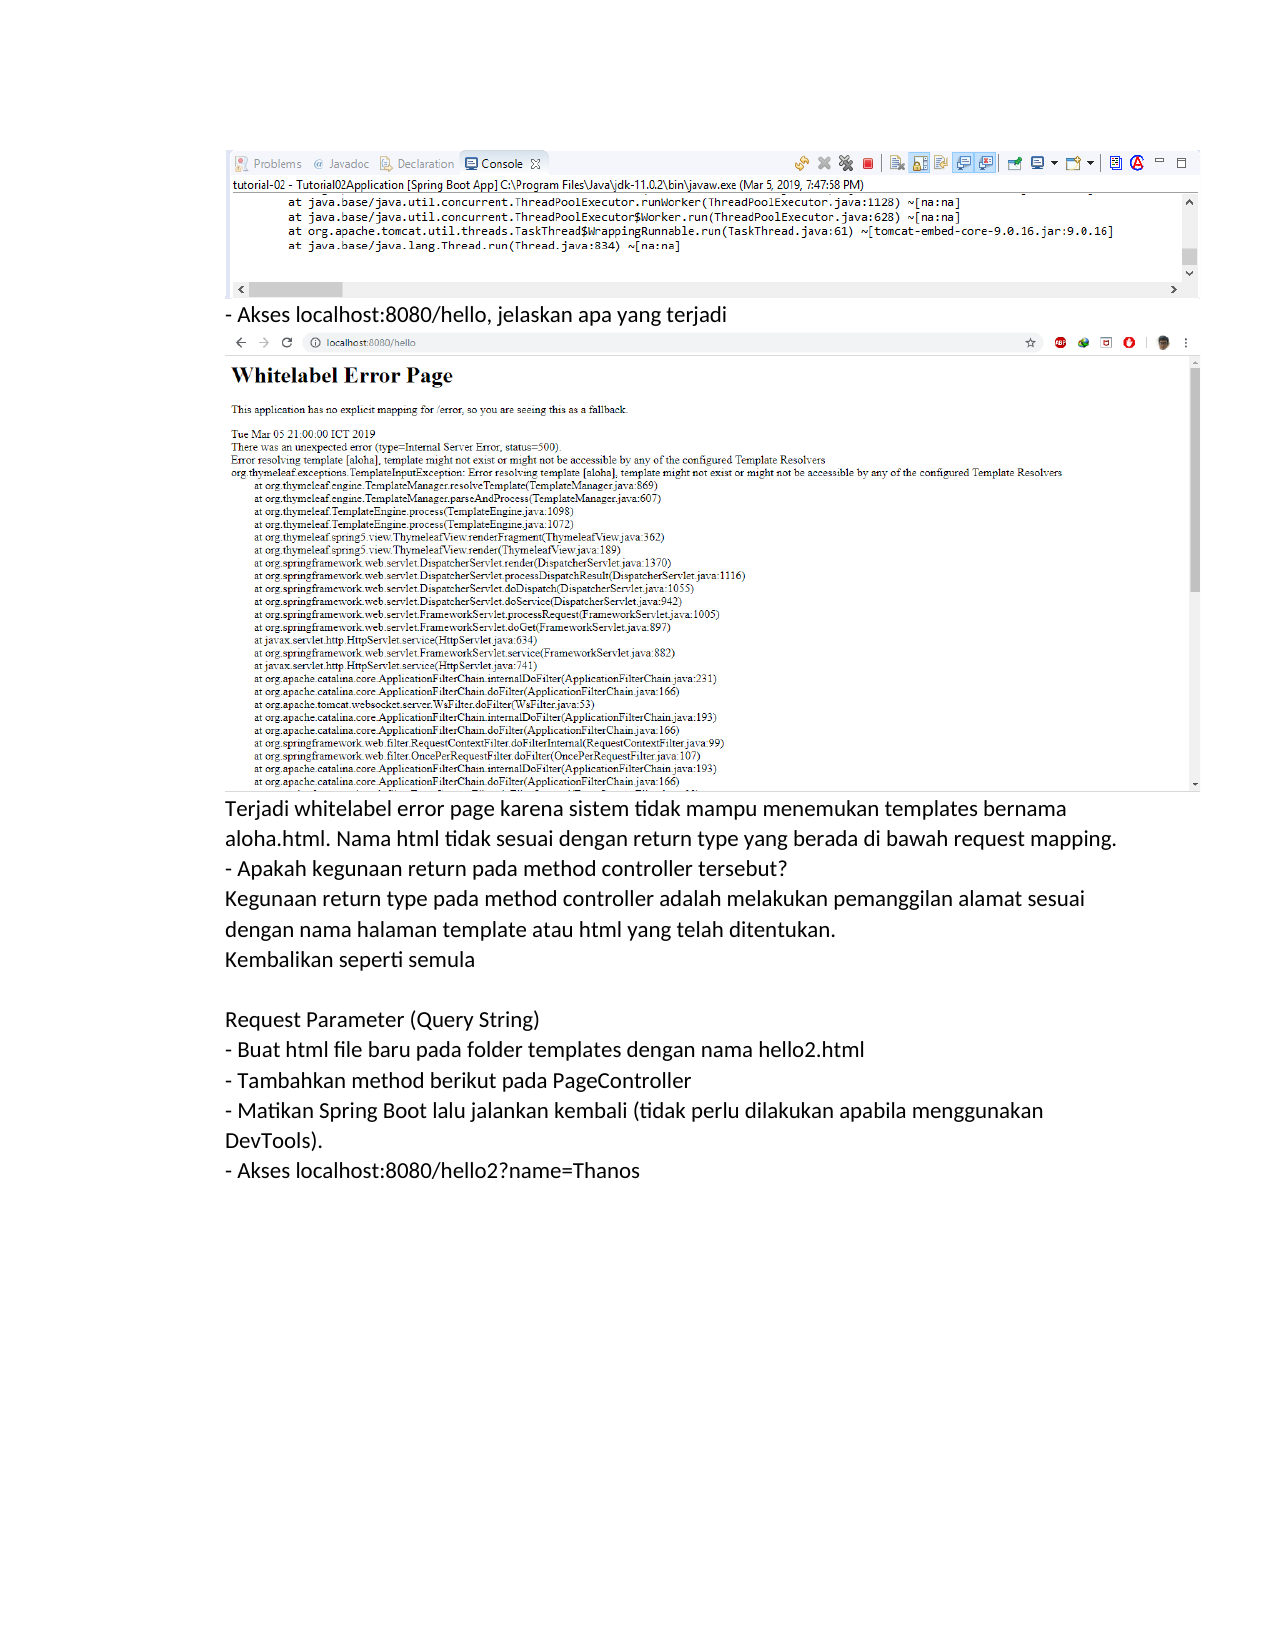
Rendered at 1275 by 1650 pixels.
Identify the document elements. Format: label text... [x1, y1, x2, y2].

list - Buat html file baru pada folder templates dengan nama hello2.html [225, 1036, 1125, 1063]
list Terjadi whitelabel error page karena sistem tidak mampu menemukan templates bernama aloha.html. Nama html tidak sesuai dengan return type yang berada di bawah request mapping. [225, 794, 1125, 852]
list Request Parameter (Query String) [225, 1005, 1125, 1033]
list - Matikan Spring Boot lalu jalankan kembali (tidak perlu dilakukan apabila menggunakan DevTools). [225, 1096, 1125, 1154]
list - Tambahkan method berikut pada PageController [225, 1066, 1125, 1094]
list - Akses localhost:8080/hello, jelaskan apa yang terjadi [225, 300, 1125, 328]
list - Apakah kegunaan return pada method controller tersebut? [225, 854, 1125, 882]
list Kegunaan return type pada method controller adalah melakukan pemanggilan alamat sesuai dengan nama halaman template atau html yang telah ditentukan. [225, 884, 1125, 943]
list Kembalikan seperti semula [225, 945, 1125, 973]
picture [225, 150, 1200, 299]
picture [225, 330, 1200, 792]
list - Akses localhost:8080/hello2?name=Thanos [225, 1156, 1125, 1184]
